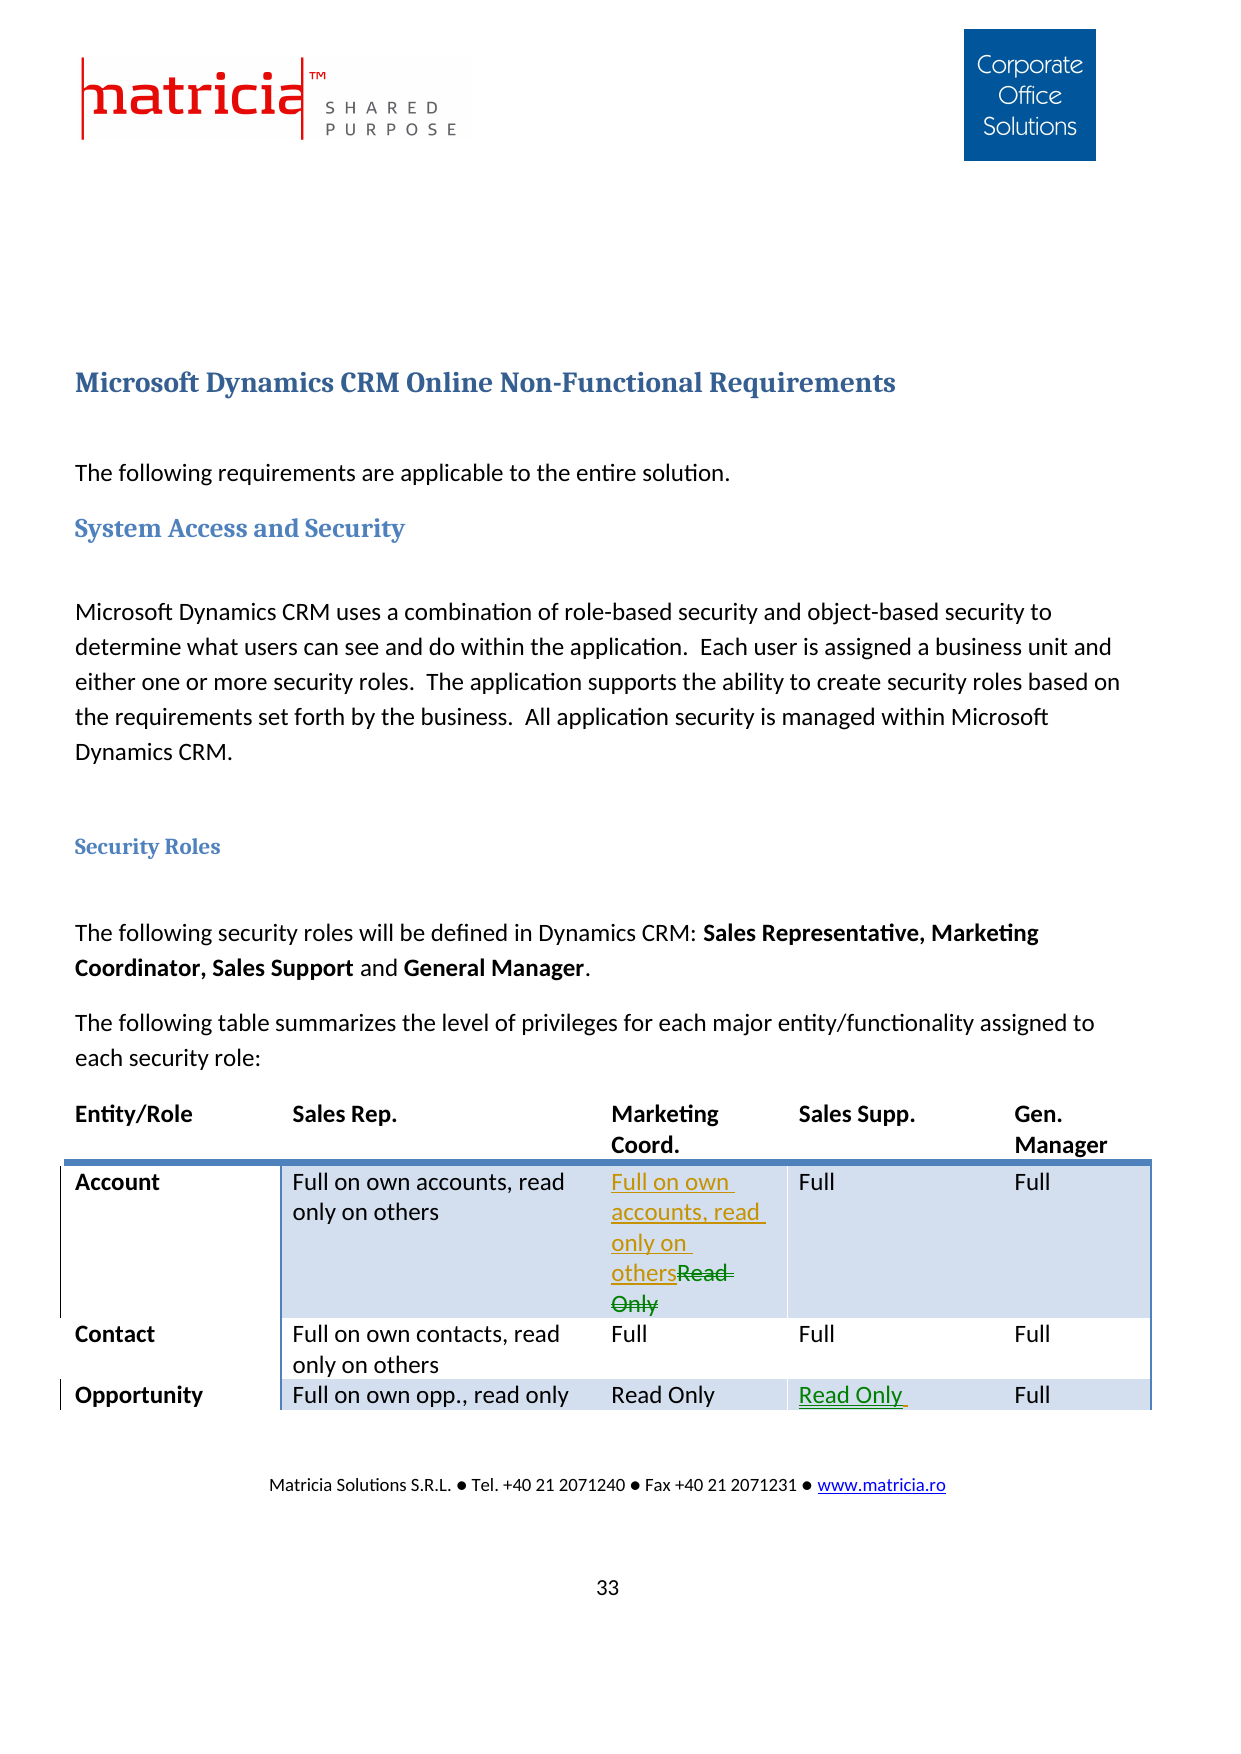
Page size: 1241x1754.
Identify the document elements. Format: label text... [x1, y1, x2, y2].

subtitle System Access and Security [75, 513, 1140, 544]
text Microsoft Dynamics CRM uses a combination of role-based security and object-based security to determine what users can see and do within the application. Each user is assigned a business unit and either one or more security roles. The application supports the ability to create security roles based on the requirements set forth by the business. All application security is managed within Microsoft Dynamics CRM. [75, 596, 1140, 767]
picture [964, 29, 1096, 161]
table_header Entity/Role [64, 1098, 281, 1159]
table_header Marketing Coord. [600, 1098, 787, 1159]
table_cell Full on own opp., read only on others; cannot create opp. on accounts that are not owned [282, 1379, 600, 1410]
table_cell [788, 1379, 1003, 1410]
table_cell Contact [64, 1318, 280, 1379]
picture [75, 56, 472, 141]
table_cell Full [1003, 1166, 1150, 1318]
table_cell Account [64, 1166, 280, 1318]
table_cell Full [1003, 1379, 1150, 1410]
table_cell Opportunity [64, 1379, 280, 1410]
table_header Sales Rep. [281, 1098, 600, 1159]
table_cell Full [788, 1318, 1003, 1379]
table_cell Full on own contacts, read only on others [282, 1318, 600, 1379]
subtitle Security Roles [75, 833, 1140, 860]
subtitle Microsoft Dynamics CRM Online Non-Functional Requirements [75, 366, 1140, 399]
text The following table summarizes the level of privileges for each major entity/functionality assigned to each security role: [75, 1007, 1140, 1073]
text The following security roles will be defined in Dynamics CRM: Sales Representative, Marketing Coordinator, Sales Support and General Manager. [75, 917, 1140, 982]
text The following requirements are applicable to the entire solution. [75, 457, 1140, 488]
table_header Sales Supp. [788, 1098, 1003, 1159]
table_cell Full [788, 1166, 1003, 1318]
table_cell Full [600, 1318, 787, 1379]
table_cell Full [1003, 1318, 1150, 1379]
table_header Gen. Manager [1003, 1098, 1151, 1159]
table_cell Full on own accounts, read only on others [282, 1166, 600, 1318]
table_cell [600, 1166, 787, 1318]
table_cell Read Only [600, 1379, 787, 1410]
